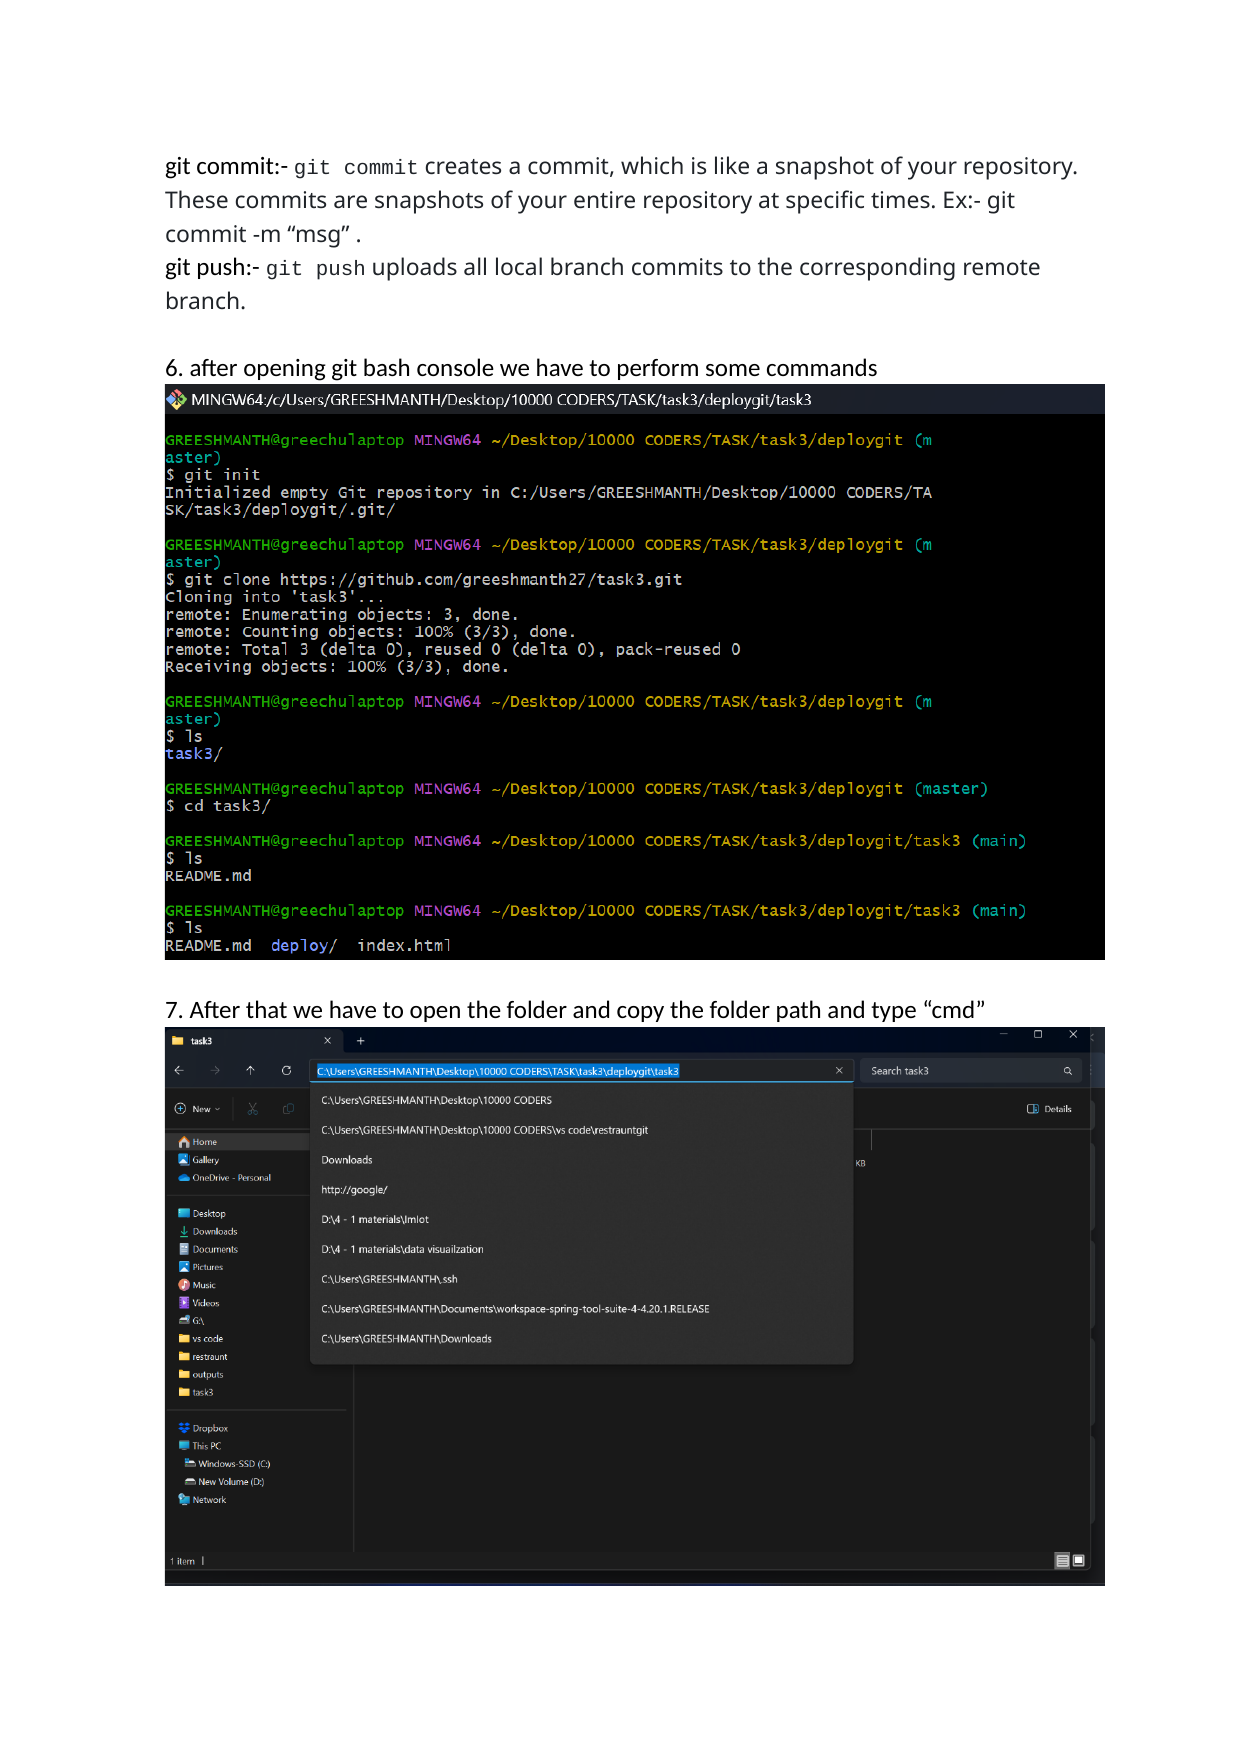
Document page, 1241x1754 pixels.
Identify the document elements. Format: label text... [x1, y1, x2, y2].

list git commit:- git commit creates a commit, which is like a snapshot of your repository. These commits are snapshots of your entire repository at specific times. Ex:- git commit -m “msg” . [165, 150, 1090, 249]
picture [164, 384, 1105, 960]
list git push:- git push uploads all local branch commits to the corresponding remote branch. [165, 251, 1090, 316]
picture [164, 1027, 1105, 1586]
list 6. after opening git bash console we have to perform some commands [165, 352, 1090, 382]
list 7. After that we have to open the folder and copy the folder path and type “cmd” [165, 994, 1090, 1025]
